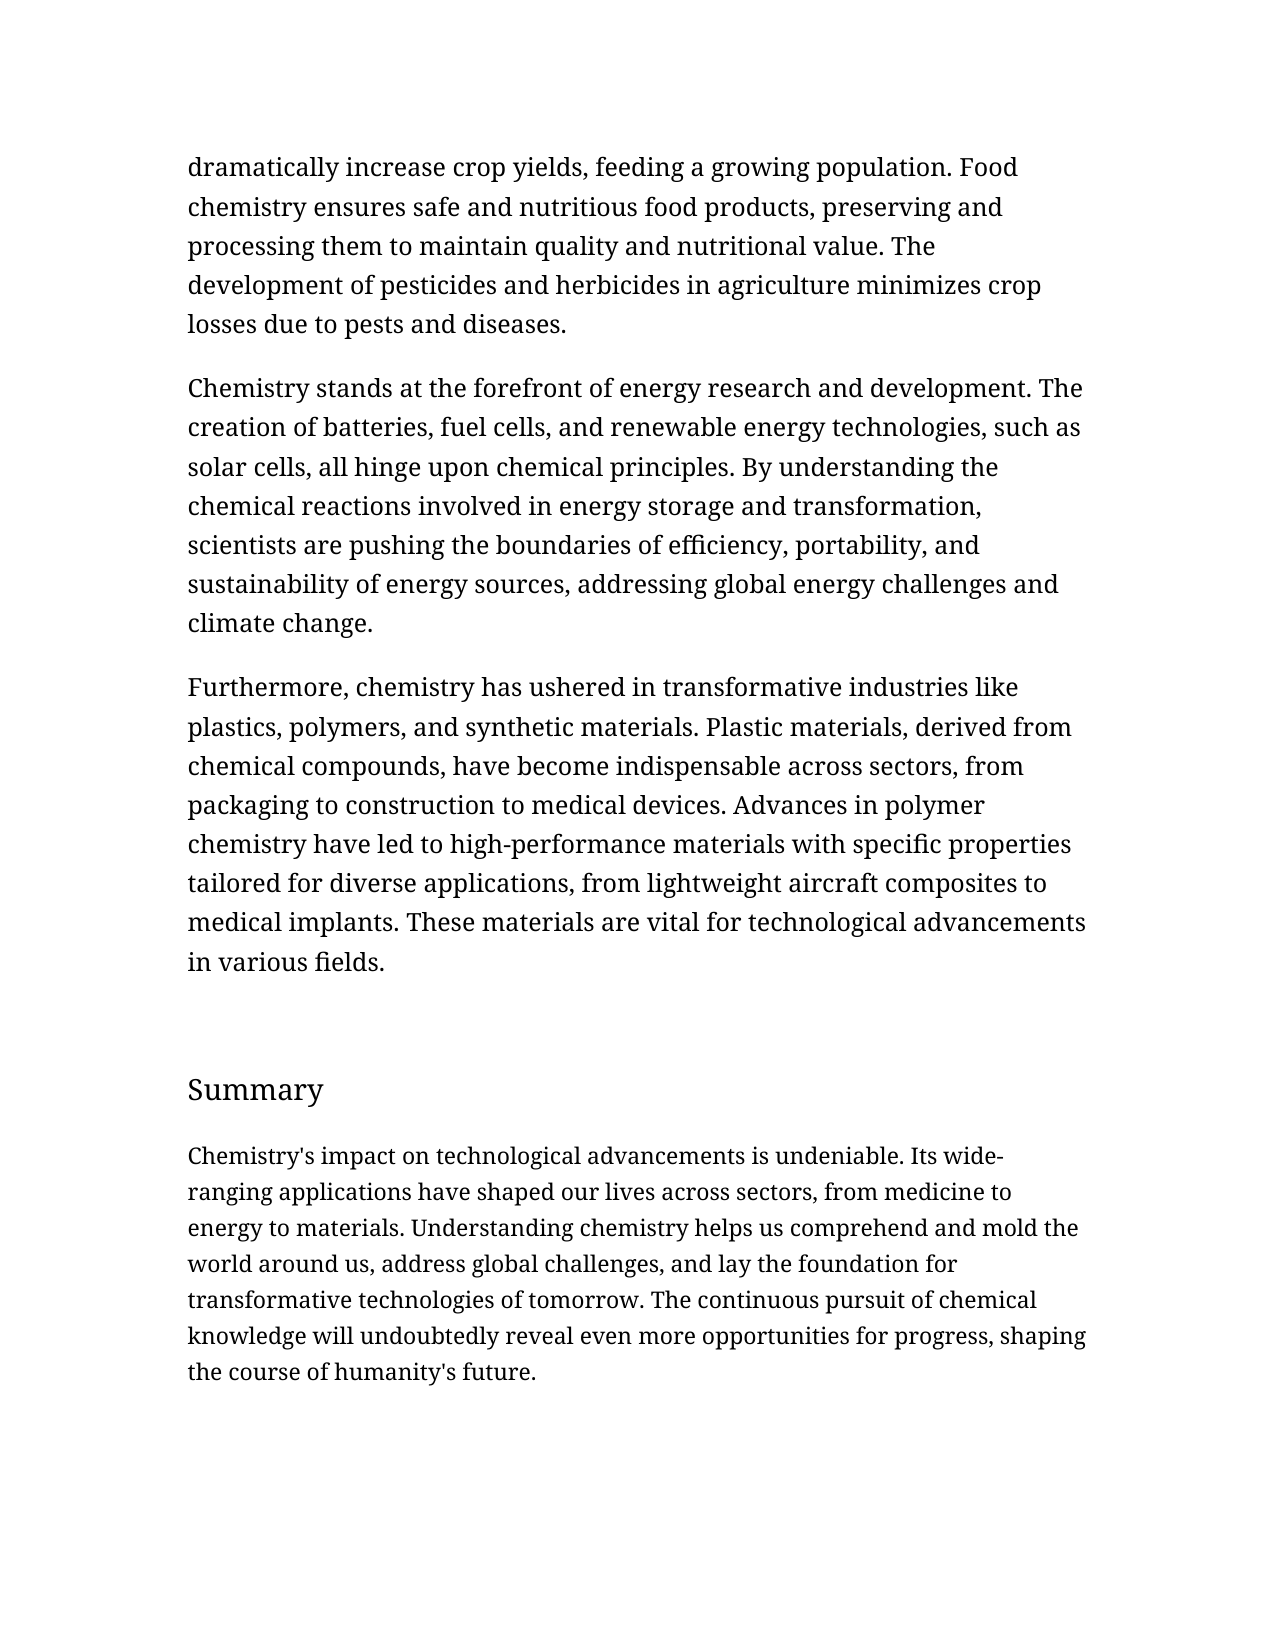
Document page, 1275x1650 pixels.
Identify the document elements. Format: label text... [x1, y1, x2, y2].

text Summary [187, 1069, 1087, 1109]
text Chemistry's impact on technological advancements is undeniable. Its wide-ranging applications have shaped our lives across sectors, from medicine to energy to materials. Understanding chemistry helps us comprehend and mold the world around us, address global challenges, and lay the foundation for transformative technologies of tomorrow. The continuous pursuit of chemical knowledge will undoubtedly reveal even more opportunities for progress, shaping the course of humanity's future. [187, 1140, 1087, 1387]
text Furthermore, chemistry has ushered in transformative industries like plastics, polymers, and synthetic materials. Plastic materials, derived from chemical compounds, have become indispensable across sectors, from packaging to construction to medical devices. Advances in polymer chemistry have led to high-performance materials with specific properties tailored for diverse applications, from lightweight aircraft composites to medical implants. These materials are vital for technological advancements in various fields. [187, 670, 1087, 978]
text Chemistry stands at the forefront of energy research and development. The creation of batteries, fuel cells, and renewable energy technologies, such as solar cells, all hinge upon chemical principles. By understanding the chemical reactions involved in energy storage and transformation, scientists are pushing the boundaries of efficiency, portability, and sustainability of energy sources, addressing global energy challenges and climate change. [187, 371, 1087, 640]
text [187, 150, 1087, 341]
